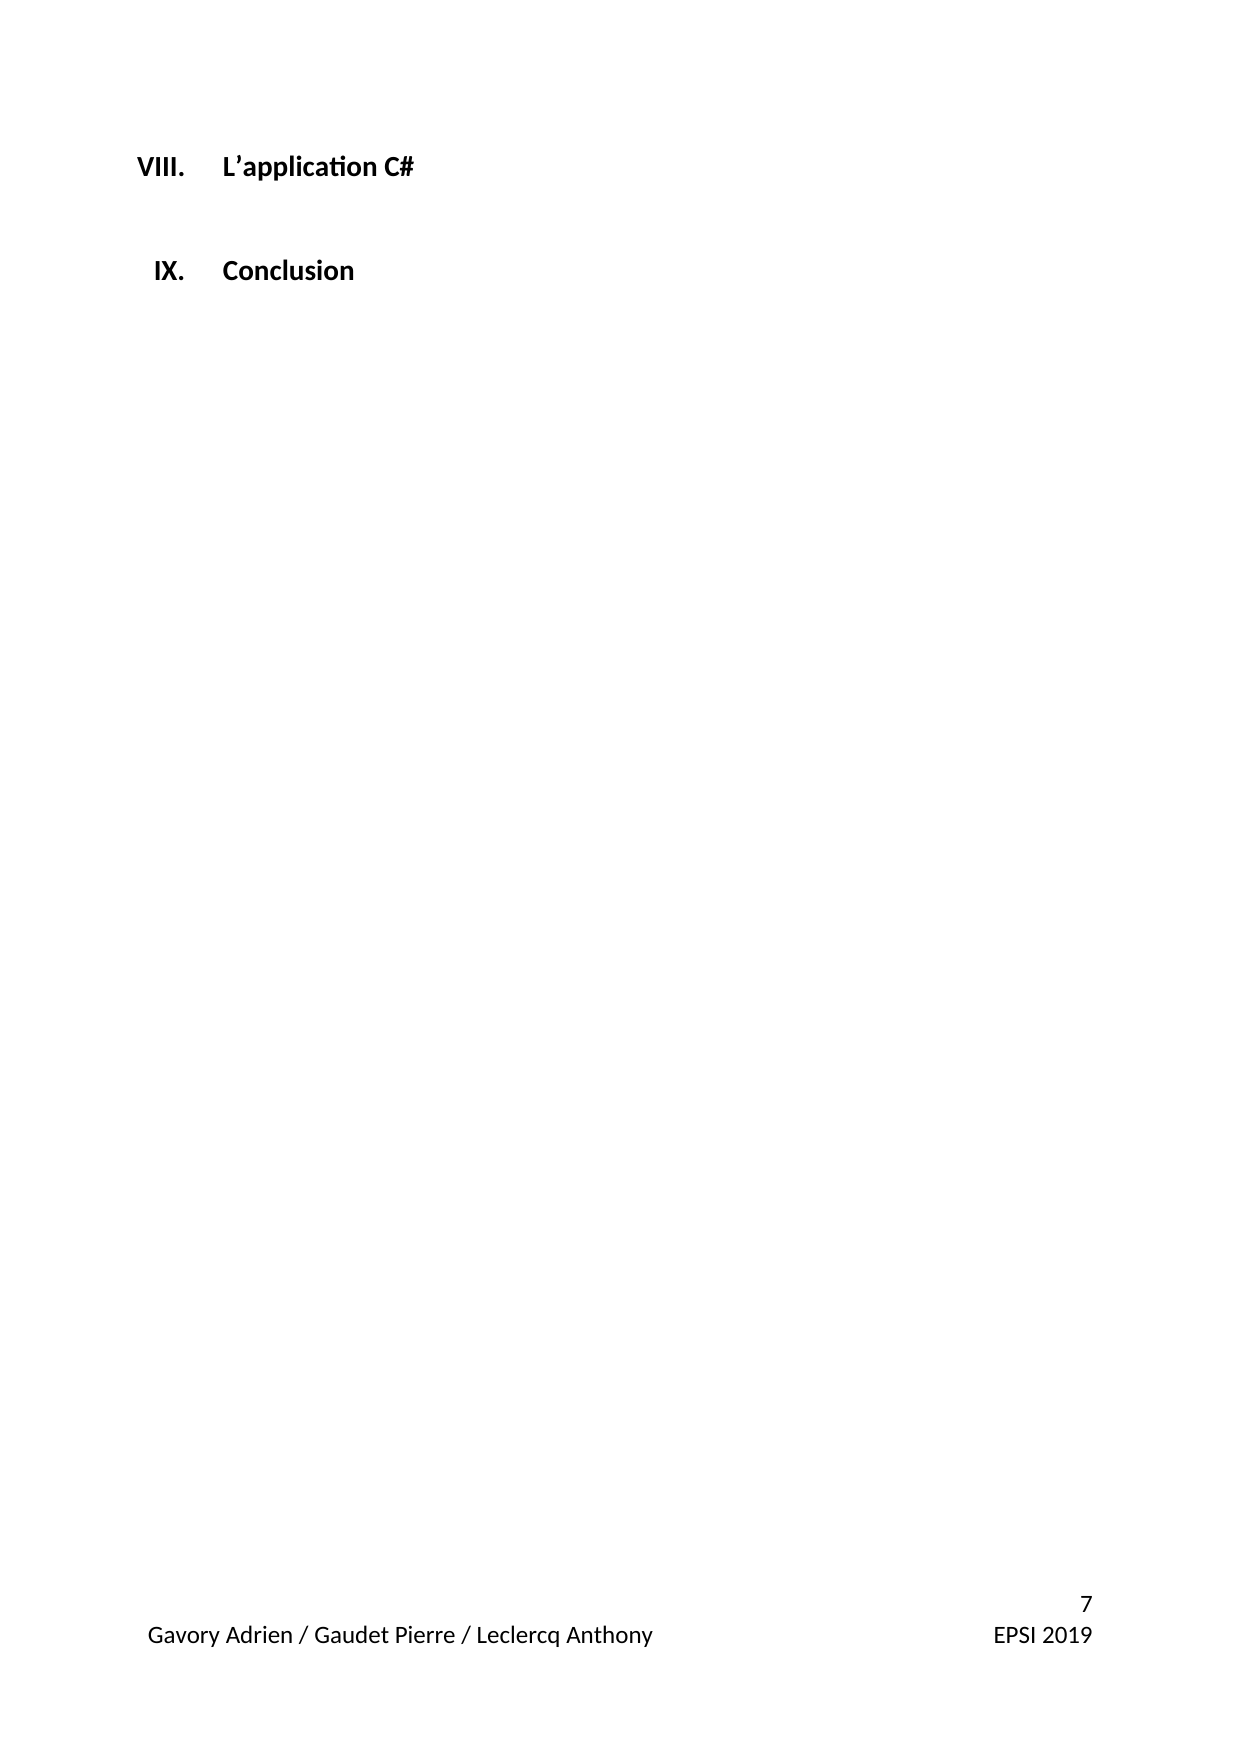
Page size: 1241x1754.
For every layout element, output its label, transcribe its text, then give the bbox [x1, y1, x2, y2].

subtitle L’application C# [185, 148, 1093, 183]
subtitle Conclusion [185, 252, 1093, 288]
